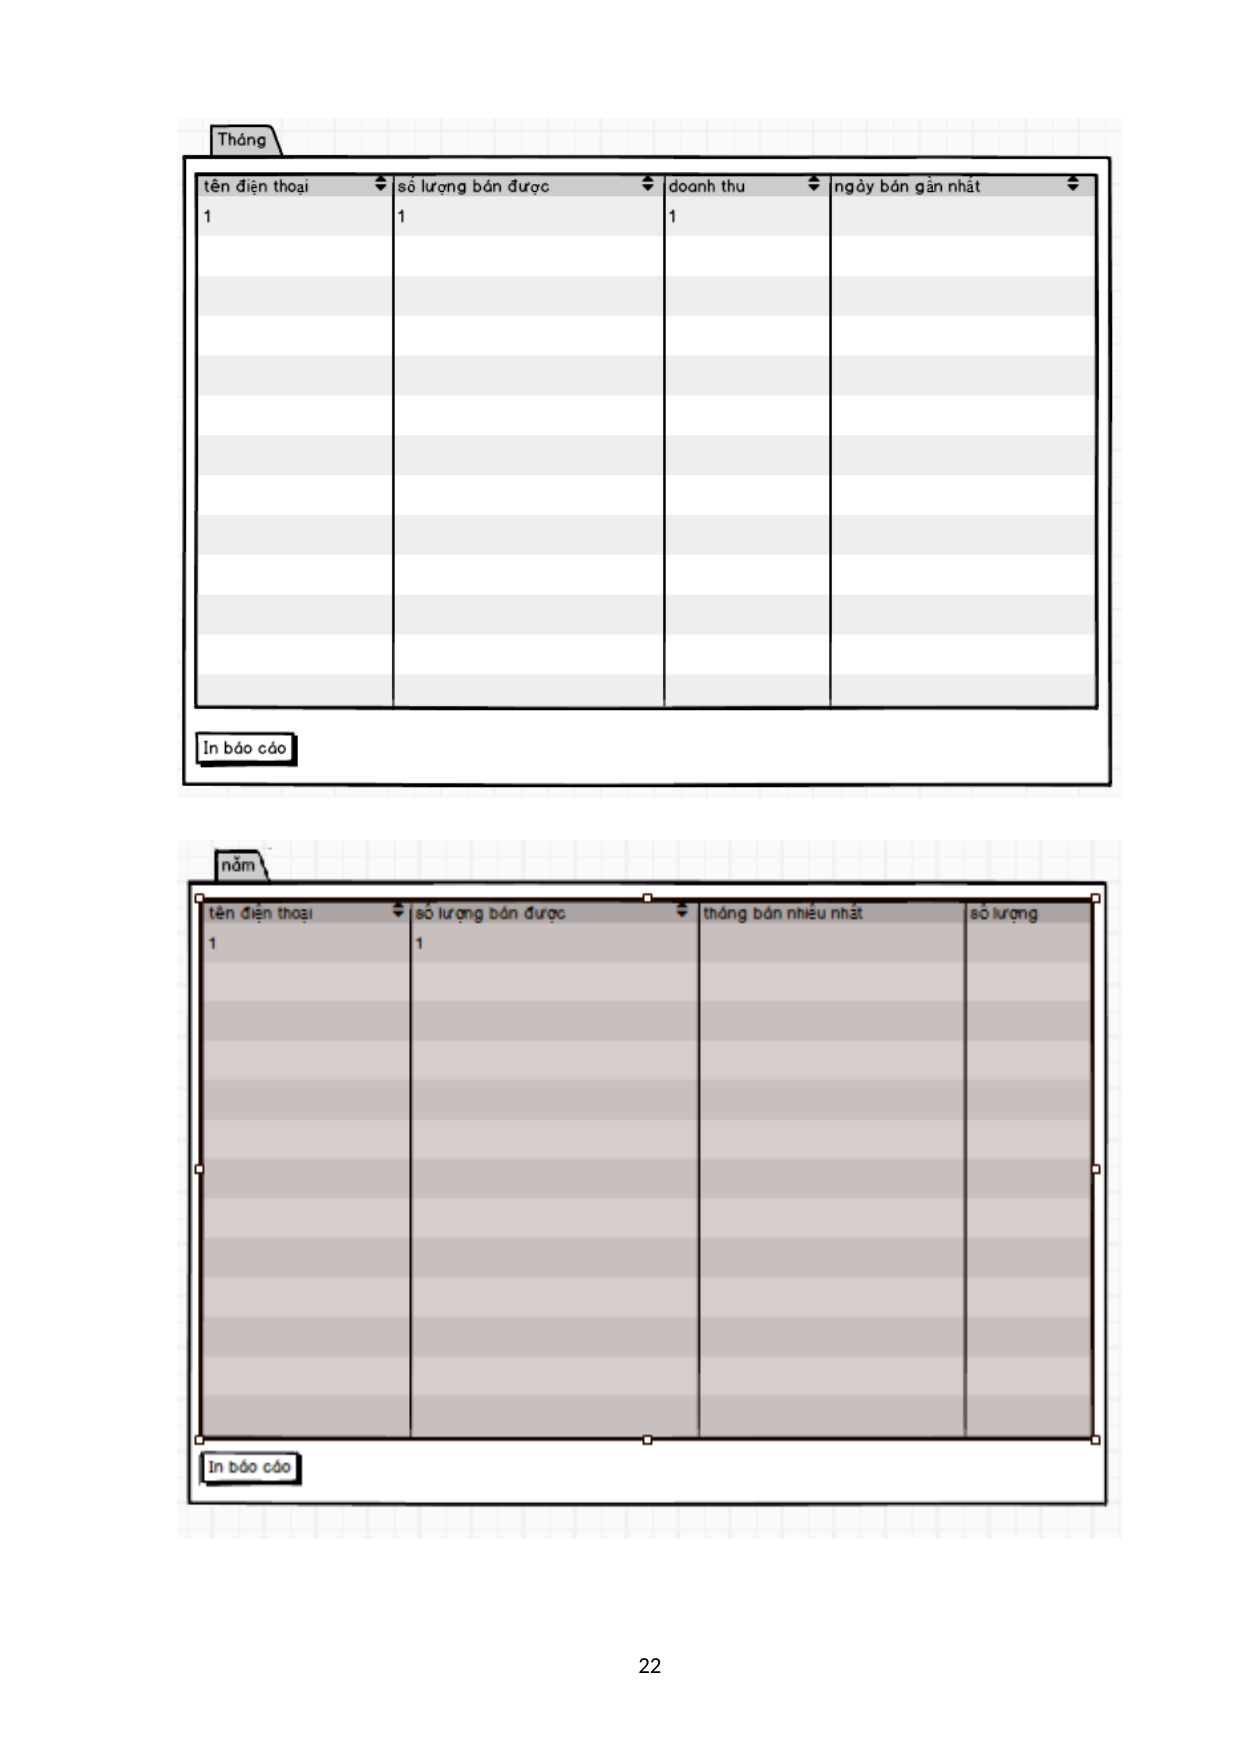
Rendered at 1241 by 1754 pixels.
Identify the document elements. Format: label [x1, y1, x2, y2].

picture [177, 118, 1123, 798]
picture [177, 840, 1123, 1539]
